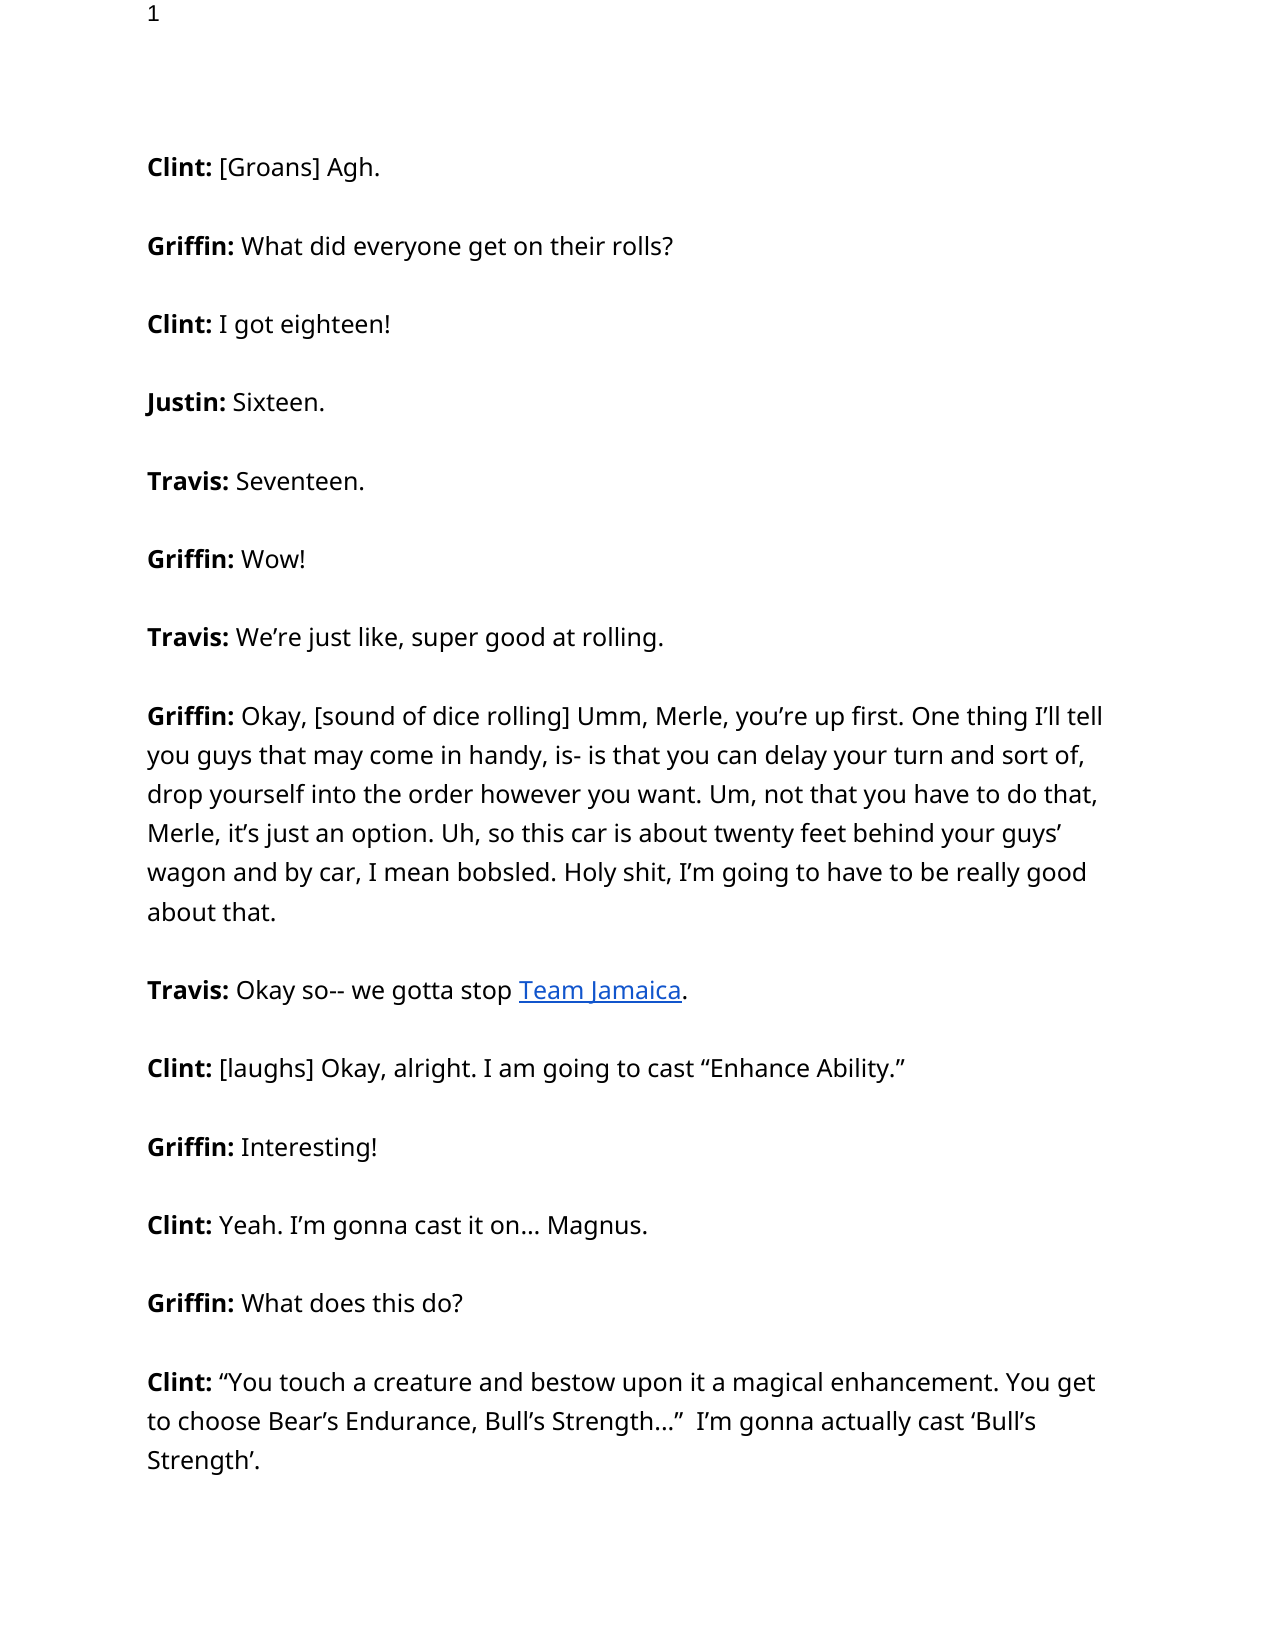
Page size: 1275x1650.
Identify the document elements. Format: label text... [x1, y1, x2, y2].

text Griffin: Okay, [sound of dice rolling] Umm, Merle, you’re up first. One thing I’ll tell you guys that may come in handy, is- is that you can delay your turn and sort of, drop yourself into the order however you want. Um, not that you have to do that, Merle, it’s just an option. Uh, so this car is about twenty feet behind your guys’ wagon and by car, I mean bobsled. Holy shit, I’m going to have to be really good about that. [147, 698, 1125, 928]
text Clint: Yeah. I’m gonna cast it on… Magnus. [147, 1207, 1125, 1242]
text Clint: “You touch a creature and bestow upon it a magical enhancement. You get to choose Bear’s Endurance, Bull’s Strength...” I’m gonna actually cast ‘Bull’s Strength’. [147, 1364, 1125, 1477]
text Griffin: Interesting! [147, 1129, 1125, 1163]
text Clint: [Groans] Agh. [147, 150, 1125, 184]
text Griffin: Wow! [147, 542, 1125, 576]
text Travis: We’re just like, super good at rolling. [147, 620, 1125, 654]
text Travis: Okay so-- we gotta stop Team Jamaica. [147, 972, 1125, 1007]
text Justin: Sixteen. [147, 385, 1125, 419]
text Clint: I got eighteen! [147, 307, 1125, 341]
text Griffin: What did everyone get on their rolls? [147, 228, 1125, 262]
text Clint: [laughs] Okay, alright. I am going to cast “Enhance Ability.” [147, 1051, 1125, 1085]
text Griffin: What does this do? [147, 1286, 1125, 1320]
text Travis: Seventeen. [147, 463, 1125, 497]
